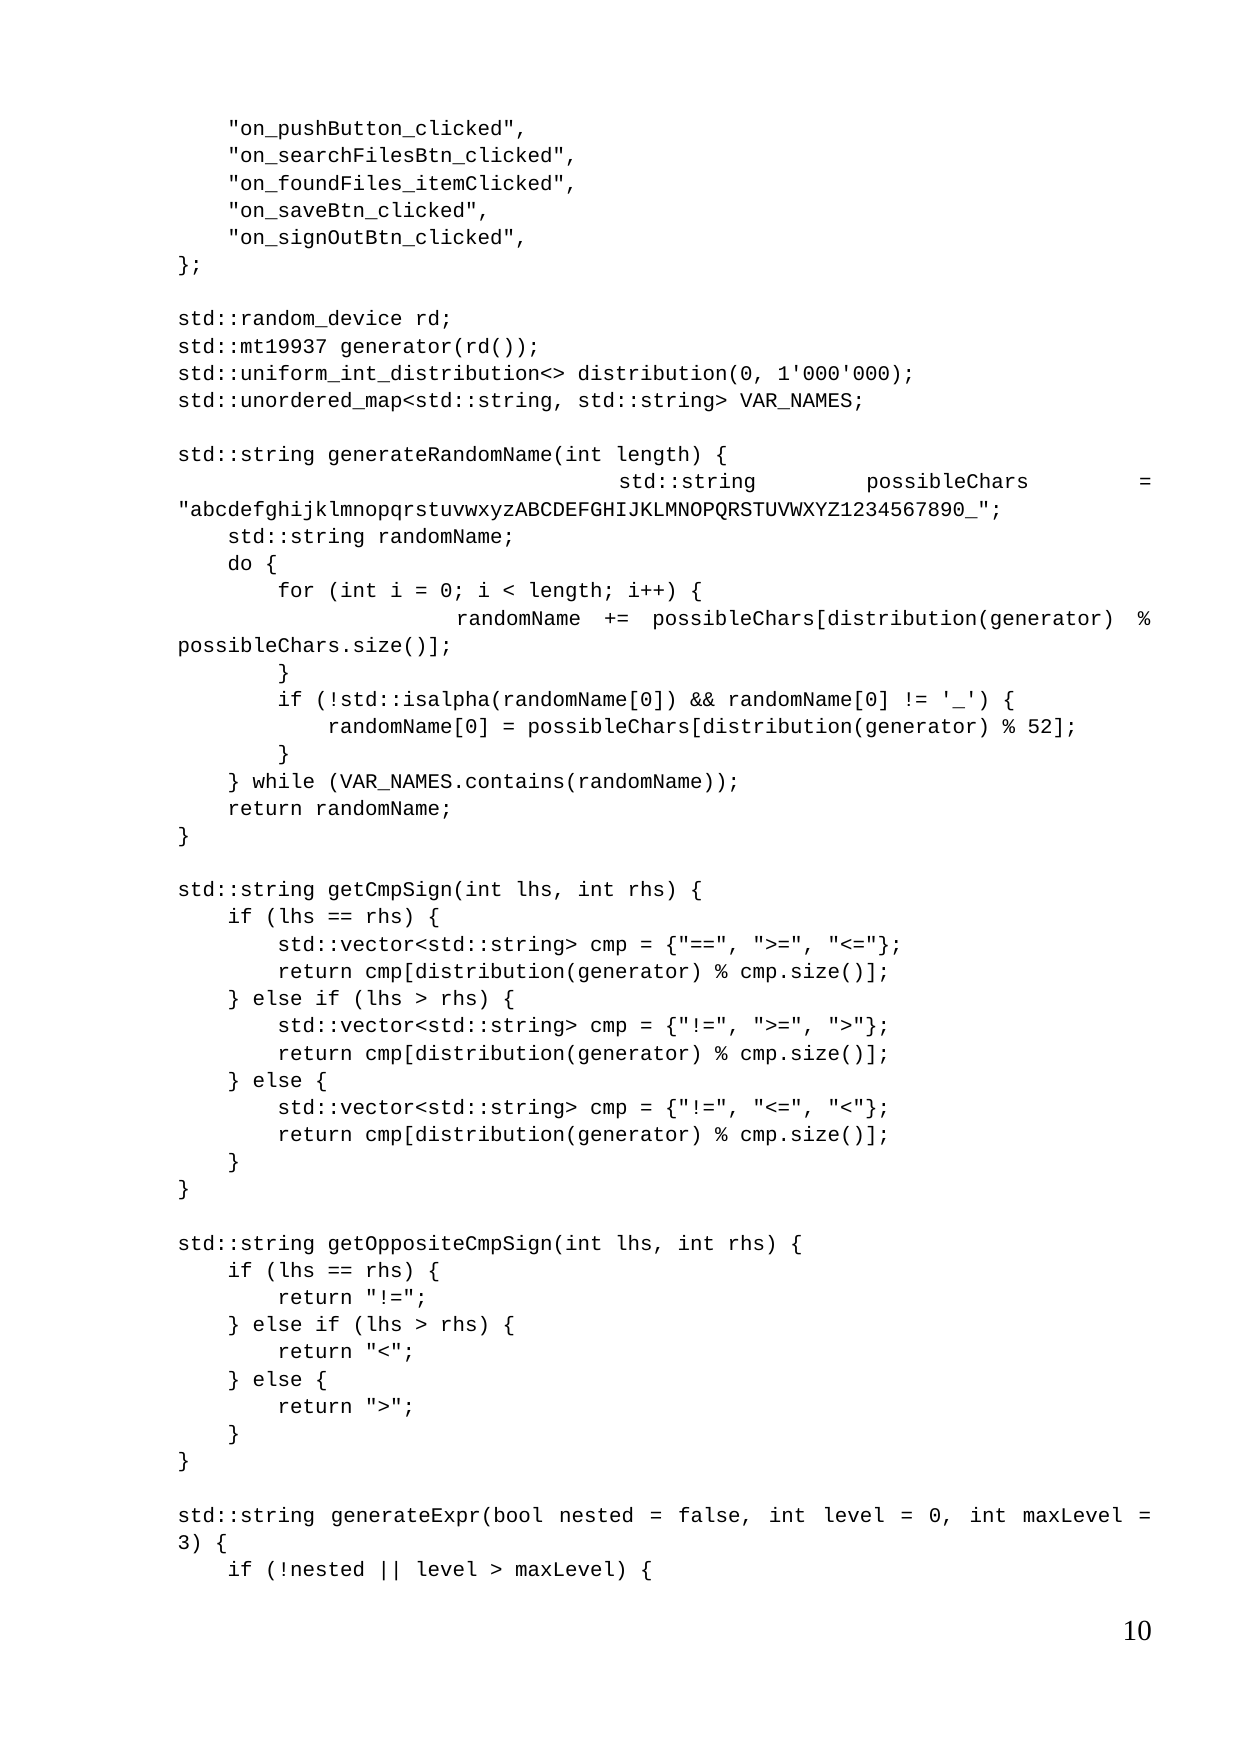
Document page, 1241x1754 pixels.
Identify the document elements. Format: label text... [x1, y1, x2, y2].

text } while (VAR_NAMES.contains(randomName)); [177, 771, 1152, 794]
text randomName += possibleChars[distribution(generator) % possibleChars.size()]; [177, 607, 1152, 658]
text "on_searchFilesBtn_clicked", [177, 145, 1152, 169]
text } [177, 662, 1152, 686]
text std::vector<std::string> cmp = {"!=", ">=", ">"}; [177, 1015, 1152, 1039]
text } [177, 1450, 1152, 1474]
text return cmp[distribution(generator) % cmp.size()]; [177, 961, 1152, 984]
text if (lhs == rhs) { [177, 1260, 1152, 1284]
text "on_saveBtn_clicked", [177, 200, 1152, 223]
text return "<"; [177, 1342, 1152, 1365]
text return randomName; [177, 798, 1152, 821]
text } else { [177, 1070, 1152, 1093]
text if (!nested || level > maxLevel) { [177, 1559, 1152, 1583]
text std::string randomName; [177, 526, 1152, 549]
text if (!std::isalpha(randomName[0]) && randomName[0] != '_') { [177, 689, 1152, 713]
text for (int i = 0; i < length; i++) { [177, 580, 1152, 604]
text std::string getOppositeCmpSign(int lhs, int rhs) { [177, 1233, 1152, 1256]
text std::string possibleChars = "abcdefghijklmnopqrstuvwxyzABCDEFGHIJKLMNOPQRSTUVWXYZ1234567890_"; [177, 472, 1152, 522]
text } [177, 1178, 1152, 1202]
text } [177, 743, 1152, 767]
text if (lhs == rhs) { [177, 907, 1152, 930]
text } [177, 825, 1152, 849]
text } else { [177, 1369, 1152, 1392]
text } else if (lhs > rhs) { [177, 1314, 1152, 1338]
text do { [177, 553, 1152, 577]
text std::string generateExpr(bool nested = false, int level = 0, int maxLevel = 3) { [177, 1505, 1152, 1556]
text return "!="; [177, 1287, 1152, 1311]
text } [177, 1151, 1152, 1175]
text std::string getCmpSign(int lhs, int rhs) { [177, 879, 1152, 903]
text std::string generateRandomName(int length) { [177, 444, 1152, 468]
text std::uniform_int_distribution<> distribution(0, 1'000'000); [177, 363, 1152, 386]
text randomName[0] = possibleChars[distribution(generator) % 52]; [177, 716, 1152, 740]
text std::random_device rd; [177, 308, 1152, 332]
text } else if (lhs > rhs) { [177, 988, 1152, 1012]
text } [177, 1423, 1152, 1447]
text return ">"; [177, 1396, 1152, 1419]
text std::vector<std::string> cmp = {"==", ">=", "<="}; [177, 934, 1152, 957]
text return cmp[distribution(generator) % cmp.size()]; [177, 1124, 1152, 1148]
text }; [177, 254, 1152, 278]
text "on_signOutBtn_clicked", [177, 227, 1152, 251]
text "on_pushButton_clicked", [177, 118, 1152, 142]
text "on_foundFiles_itemClicked", [177, 172, 1152, 196]
text std::vector<std::string> cmp = {"!=", "<=", "<"}; [177, 1097, 1152, 1121]
text return cmp[distribution(generator) % cmp.size()]; [177, 1042, 1152, 1066]
text std::unordered_map<std::string, std::string> VAR_NAMES; [177, 390, 1152, 414]
text std::mt19937 generator(rd()); [177, 336, 1152, 359]
